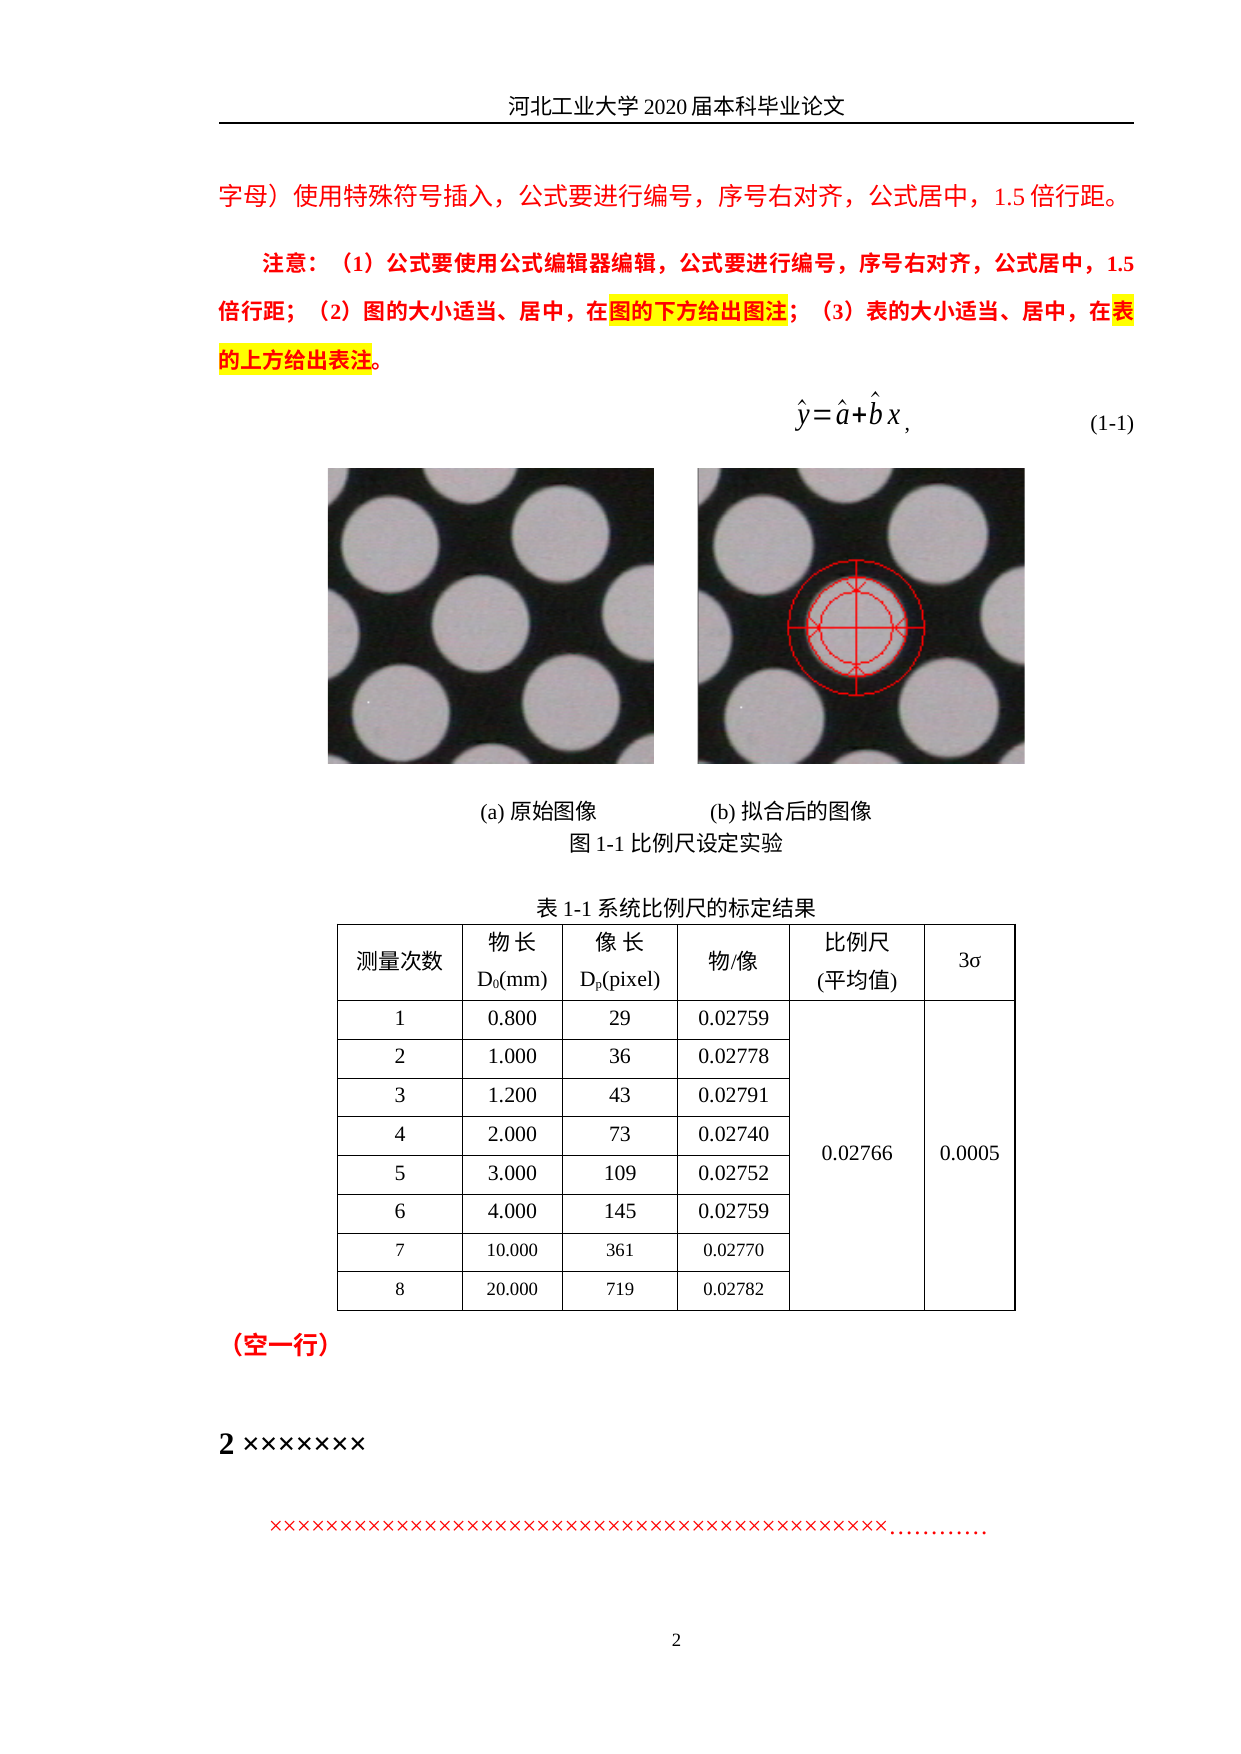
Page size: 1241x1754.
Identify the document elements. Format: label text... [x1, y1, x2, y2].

table_cell 0.02766 [790, 1001, 924, 1310]
picture [327, 468, 654, 764]
table_cell 109 [563, 1156, 677, 1194]
table_header 物/像 [678, 925, 789, 1000]
table_cell 4 [338, 1117, 462, 1155]
picture [697, 468, 1025, 764]
table_header 物 长 D0(mm) [463, 925, 562, 1000]
text 表1-1 系统比例尺的标定结果 [218, 891, 1134, 923]
table_cell 0.02752 [678, 1156, 789, 1194]
table_header 测量次数 [338, 925, 462, 1000]
table_cell 0.02770 [678, 1234, 789, 1271]
text 图1-1 比例尺设定实验 [218, 826, 1134, 858]
table_cell 73 [563, 1117, 677, 1155]
table_cell 3.000 [463, 1156, 562, 1194]
table_cell 0.02759 [678, 1001, 789, 1039]
table_cell 2.000 [463, 1117, 562, 1155]
table_cell 10.000 [463, 1234, 562, 1271]
table_cell 43 [563, 1079, 677, 1116]
table_cell 4.000 [463, 1195, 562, 1232]
table_cell 8 [338, 1272, 462, 1310]
text （空一行） [218, 1311, 1134, 1376]
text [218, 162, 1134, 227]
table_header 像 长 Dp(pixel) [563, 925, 677, 1000]
table_cell 7 [338, 1234, 462, 1271]
table_cell 6 [338, 1195, 462, 1232]
table_cell 0.02759 [678, 1195, 789, 1232]
text , (1-1) [218, 391, 1134, 456]
text ××××××××××××××××××××××××××××××××××××××××××××………… [218, 1509, 1134, 1542]
table_cell 0.02791 [678, 1079, 789, 1116]
table_header 3σ [925, 925, 1014, 1000]
table_cell 5 [338, 1156, 462, 1194]
table_cell 1.200 [463, 1079, 562, 1116]
table_cell 3 [338, 1079, 462, 1116]
table_cell 29 [563, 1001, 677, 1039]
table_cell 361 [563, 1234, 677, 1271]
table_cell 0.800 [463, 1001, 562, 1039]
text (a) 原始图像 (b) 拟合后的图像 [218, 793, 1134, 826]
table_cell 0.02778 [678, 1040, 789, 1077]
table_header 比例尺 (平均值) [790, 925, 924, 1000]
text 注意：（1）公式要使用公式编辑器编辑，公式要进行编号，序号右对齐，公式居中，1.5倍行距；（2）图的大小适当、居中，在图的下方给出图注；（3）表的大小适当、居中，在表的上方给出表注。 [218, 245, 1134, 375]
table_cell 719 [563, 1272, 677, 1310]
table_cell 20.000 [463, 1272, 562, 1310]
table_cell 2 [338, 1040, 462, 1077]
subtitle 2 ××××××× [218, 1410, 1134, 1475]
table_cell 1 [338, 1001, 462, 1039]
table_cell 0.02740 [678, 1117, 789, 1155]
table_cell 0.02782 [678, 1272, 789, 1310]
table_cell 36 [563, 1040, 677, 1077]
table_cell 145 [563, 1195, 677, 1232]
table_cell 0.0005 [925, 1001, 1014, 1310]
table_cell 1.000 [463, 1040, 562, 1077]
